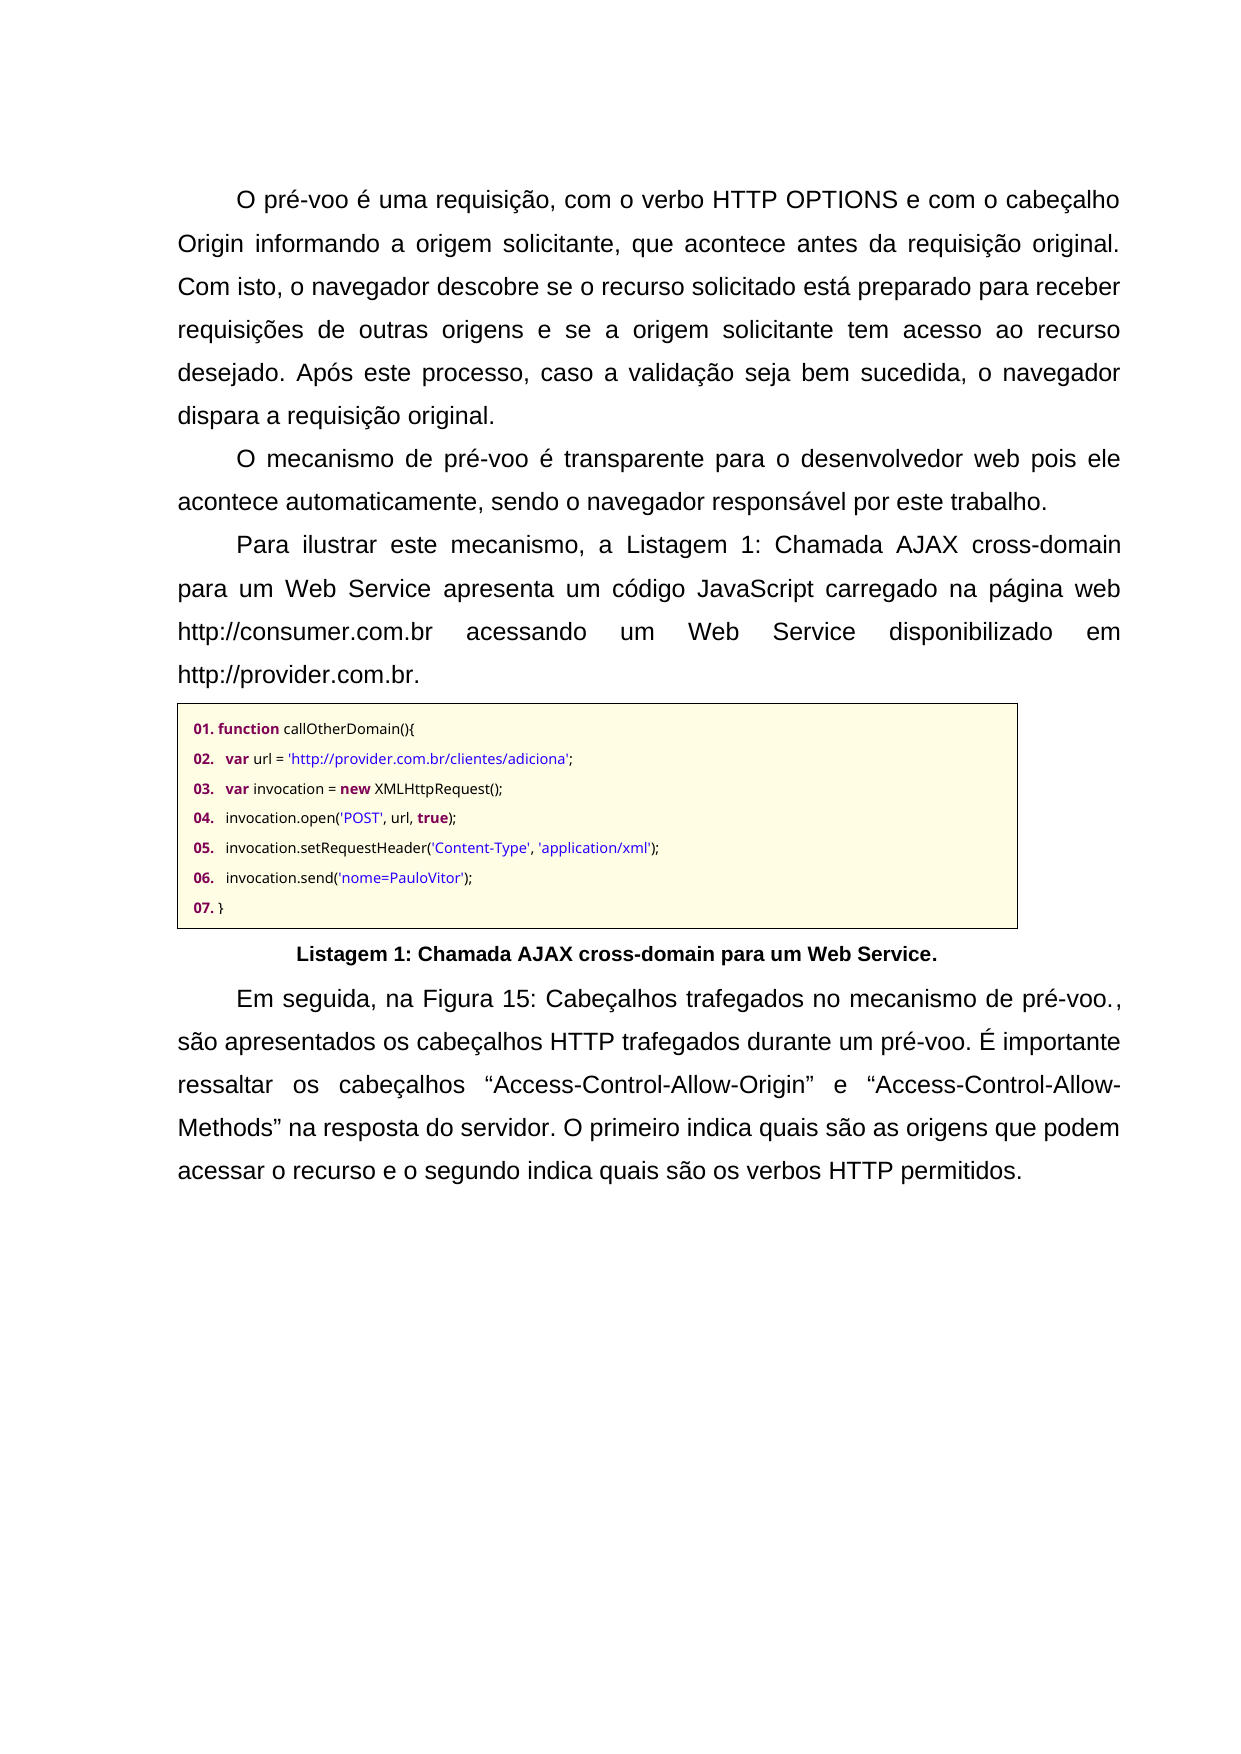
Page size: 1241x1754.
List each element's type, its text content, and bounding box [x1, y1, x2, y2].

text O pré-voo é uma requisição, com o verbo HTTP OPTIONS e com o cabeçalho Origin informando a origem solicitante, que acontece antes da requisição original. Com isto, o navegador descobre se o recurso solicitado está preparado para receber requisições de outras origens e se a origem solicitante tem acesso ao recurso desejado. Após este processo, caso a validação seja bem sucedida, o navegador dispara a requisição original. [177, 185, 1122, 430]
text O mecanismo de pré-voo é transparente para o desenvolvedor web pois ele acontece automaticamente, sendo o navegador responsável por este trabalho. [177, 444, 1122, 516]
text Para ilustrar este mecanismo, a Listagem 1 apresenta um código JavaScript carregado na página web http://consumer.com.br acessando um Web Service disponibilizado em http://provider.com.br. [177, 530, 1122, 688]
text Em seguida, na Figura 14, são apresentados os cabeçalhos HTTP trafegados durante um pré-voo. É importante ressaltar os cabeçalhos “Access-Control-Allow-Origin” e “Access-Control-Allow-Methods” na resposta do servidor. O primeiro indica quais são as origens que podem acessar o recurso e o segundo indica quais são os verbos HTTP permitidos. [177, 984, 1122, 1185]
